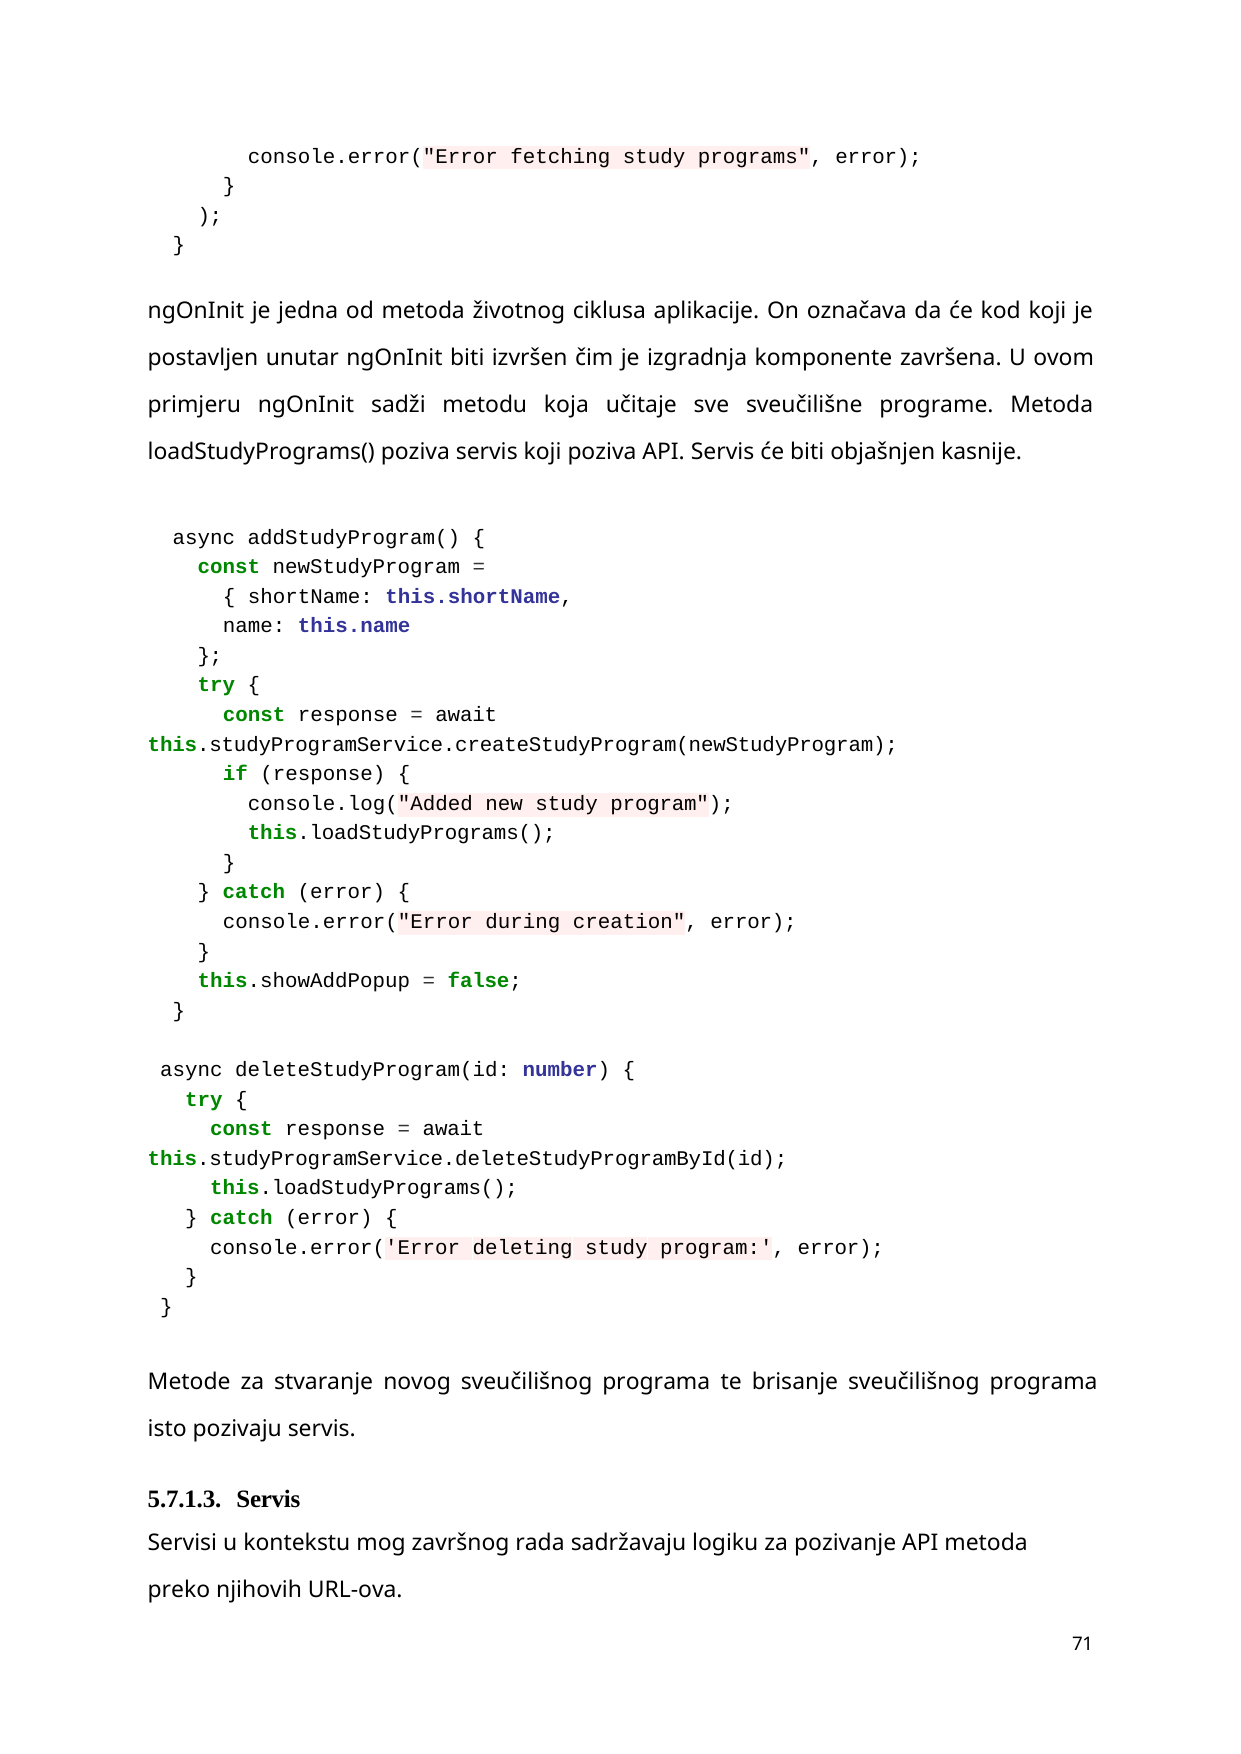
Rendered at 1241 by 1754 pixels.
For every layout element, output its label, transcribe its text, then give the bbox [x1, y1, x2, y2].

text } catch (error) { [197, 881, 1137, 905]
subtitle Servis [147, 1484, 1137, 1513]
text try { [197, 674, 1137, 698]
text } [185, 1266, 1137, 1290]
text this.showAddPopup = false; [197, 970, 1137, 994]
text console.error("Error fetching study programs", error); [248, 146, 423, 169]
text } [172, 1000, 1137, 1024]
text this.loadStudyPrograms(); [248, 822, 1137, 846]
text console.log("Added new study program"); [709, 793, 1137, 817]
text Servisi u kontekstu mog završnog rada sadržavaju logiku za pozivanje API metoda preko njihovih URL-ova. [147, 1526, 1081, 1604]
text } [223, 852, 1137, 876]
text } catch (error) { [185, 1207, 1137, 1230]
text const response = await [210, 1118, 1137, 1142]
text try { [185, 1088, 1137, 1112]
text console.log("Added new study program"); [248, 793, 398, 817]
text console.error('Error deleting study program:', error); [210, 1237, 385, 1260]
text async addStudyProgram() { [172, 527, 1137, 551]
text console.error("Error during creation", error); [685, 911, 1137, 935]
text const newStudyProgram = { shortName: this.shortName, name: this.name [197, 556, 604, 639]
text } [160, 1296, 1137, 1319]
text this.studyProgramService.deleteStudyProgramById(id); this.loadStudyPrograms(); [147, 1148, 879, 1201]
text const response = await [223, 704, 1137, 728]
text ngOnInit je jedna od metoda životnog ciklusa aplikacije. On označava da će kod koji je postavljen unutar ngOnInit biti izvršen čim je izgradnja komponente završena. U ovom primjeru ngOnInit sadži metodu koja učitaje sve sveučilišne programe. Metoda loadStudyPrograms() poziva servis koji poziva API. Servis će biti objašnjen kasnije. [147, 294, 1094, 466]
text } [197, 941, 1137, 965]
text this.studyProgramService.createStudyProgram(newStudyProgram); if (response) { [147, 733, 920, 787]
text console.error("Error fetching study programs", error); [810, 146, 1137, 169]
text } [223, 175, 1137, 199]
text }; [197, 645, 1137, 669]
text async deleteStudyProgram(id: number) { [160, 1059, 1137, 1083]
text console.error('Error deleting study program:', error); [772, 1237, 1137, 1260]
text console.error("Error during creation", error); [223, 911, 398, 935]
text ); [197, 205, 1137, 228]
text } [172, 234, 1137, 258]
text Metode za stvaranje novog sveučilišnog programa te brisanje sveučilišnog programa isto pozivaju servis. [147, 1365, 1137, 1443]
